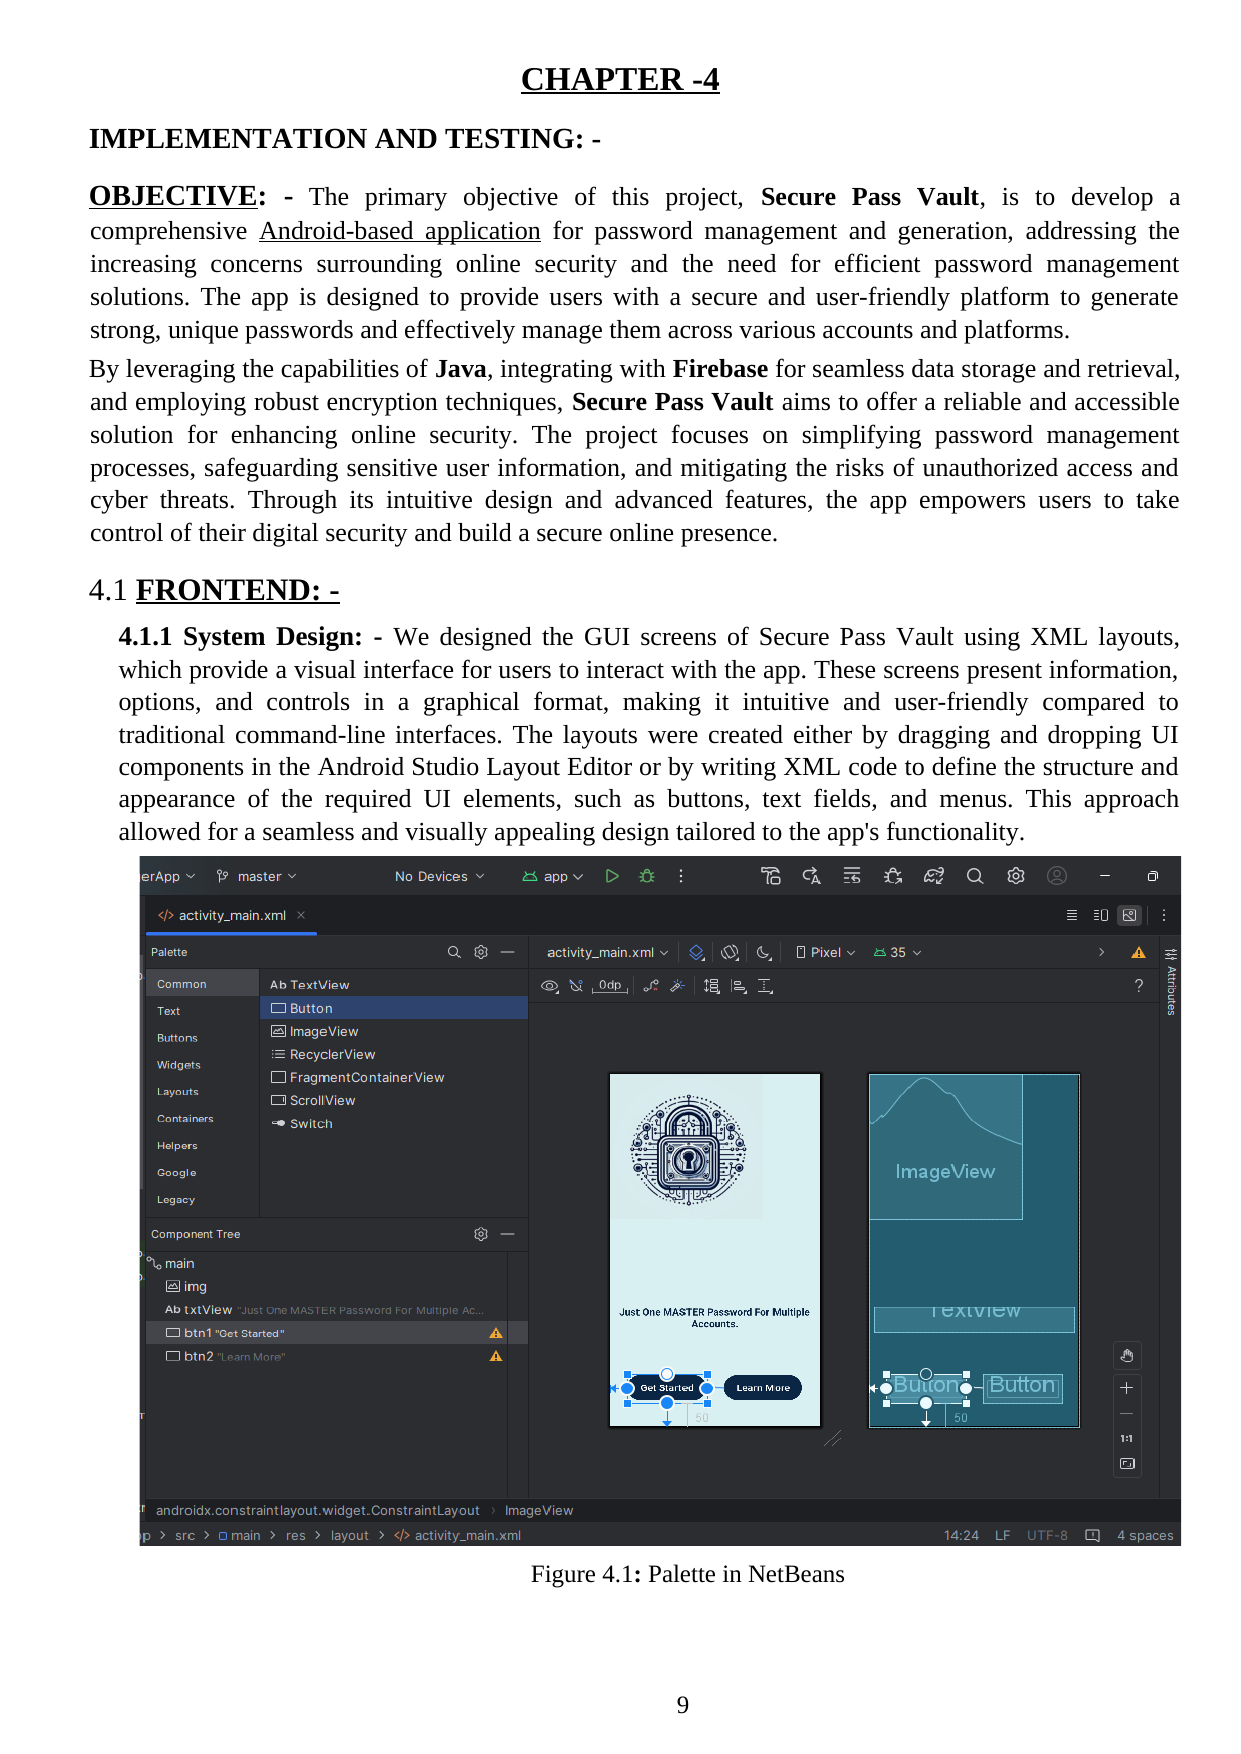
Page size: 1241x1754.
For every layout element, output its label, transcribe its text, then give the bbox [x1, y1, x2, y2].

text Figure 4.1: Palette in NetBeans [194, 1559, 1181, 1588]
subtitle 4.1 FRONTEND: - [89, 571, 1181, 607]
subtitle 4.1.1 System Design: - We designed the GUI screens of Secure Pass Vault using XML layouts, which provide a visual interface for users to interact with the app. These screens present information, options, and controls in a graphical format, making it intuitive and user-friendly compared to traditional command-line interfaces. The layouts were created either by dragging and dropping UI components in the Android Studio Layout Editor or by writing XML code to define the structure and appearance of the required UI elements, such as buttons, text fields, and menus. This approach allowed for a seamless and visually appealing design tailored to the app's functionality. [118, 620, 1181, 846]
picture [139, 856, 1182, 1546]
text By leveraging the capabilities of Java, integrating with Firebase for seamless data storage and retrieval, and employing robust encryption techniques, Secure Pass Vault aims to offer a reliable and accessible solution for enhancing online security. The project focuses on simplifying password management processes, safeguarding sensitive user information, and mitigating the risks of unauthorized access and cyber threats. Through its intuitive design and advanced features, the app empowers users to take control of their digital security and build a secure online presence. [89, 353, 1181, 547]
subtitle IMPLEMENTATION AND TESTING: - [89, 121, 1181, 155]
text OBJECTIVE: - The primary objective of this project, Secure Pass Vault, is to develop a comprehensive Android-based application for password management and generation, addressing the increasing concerns surrounding online security and the need for efficient password management solutions. The app is designed to provide users with a secure and user-friendly platform to generate strong, unique passwords and effectively manage them across various accounts and platforms. [89, 178, 1181, 344]
text CHAPTER -4 [59, 59, 1181, 97]
